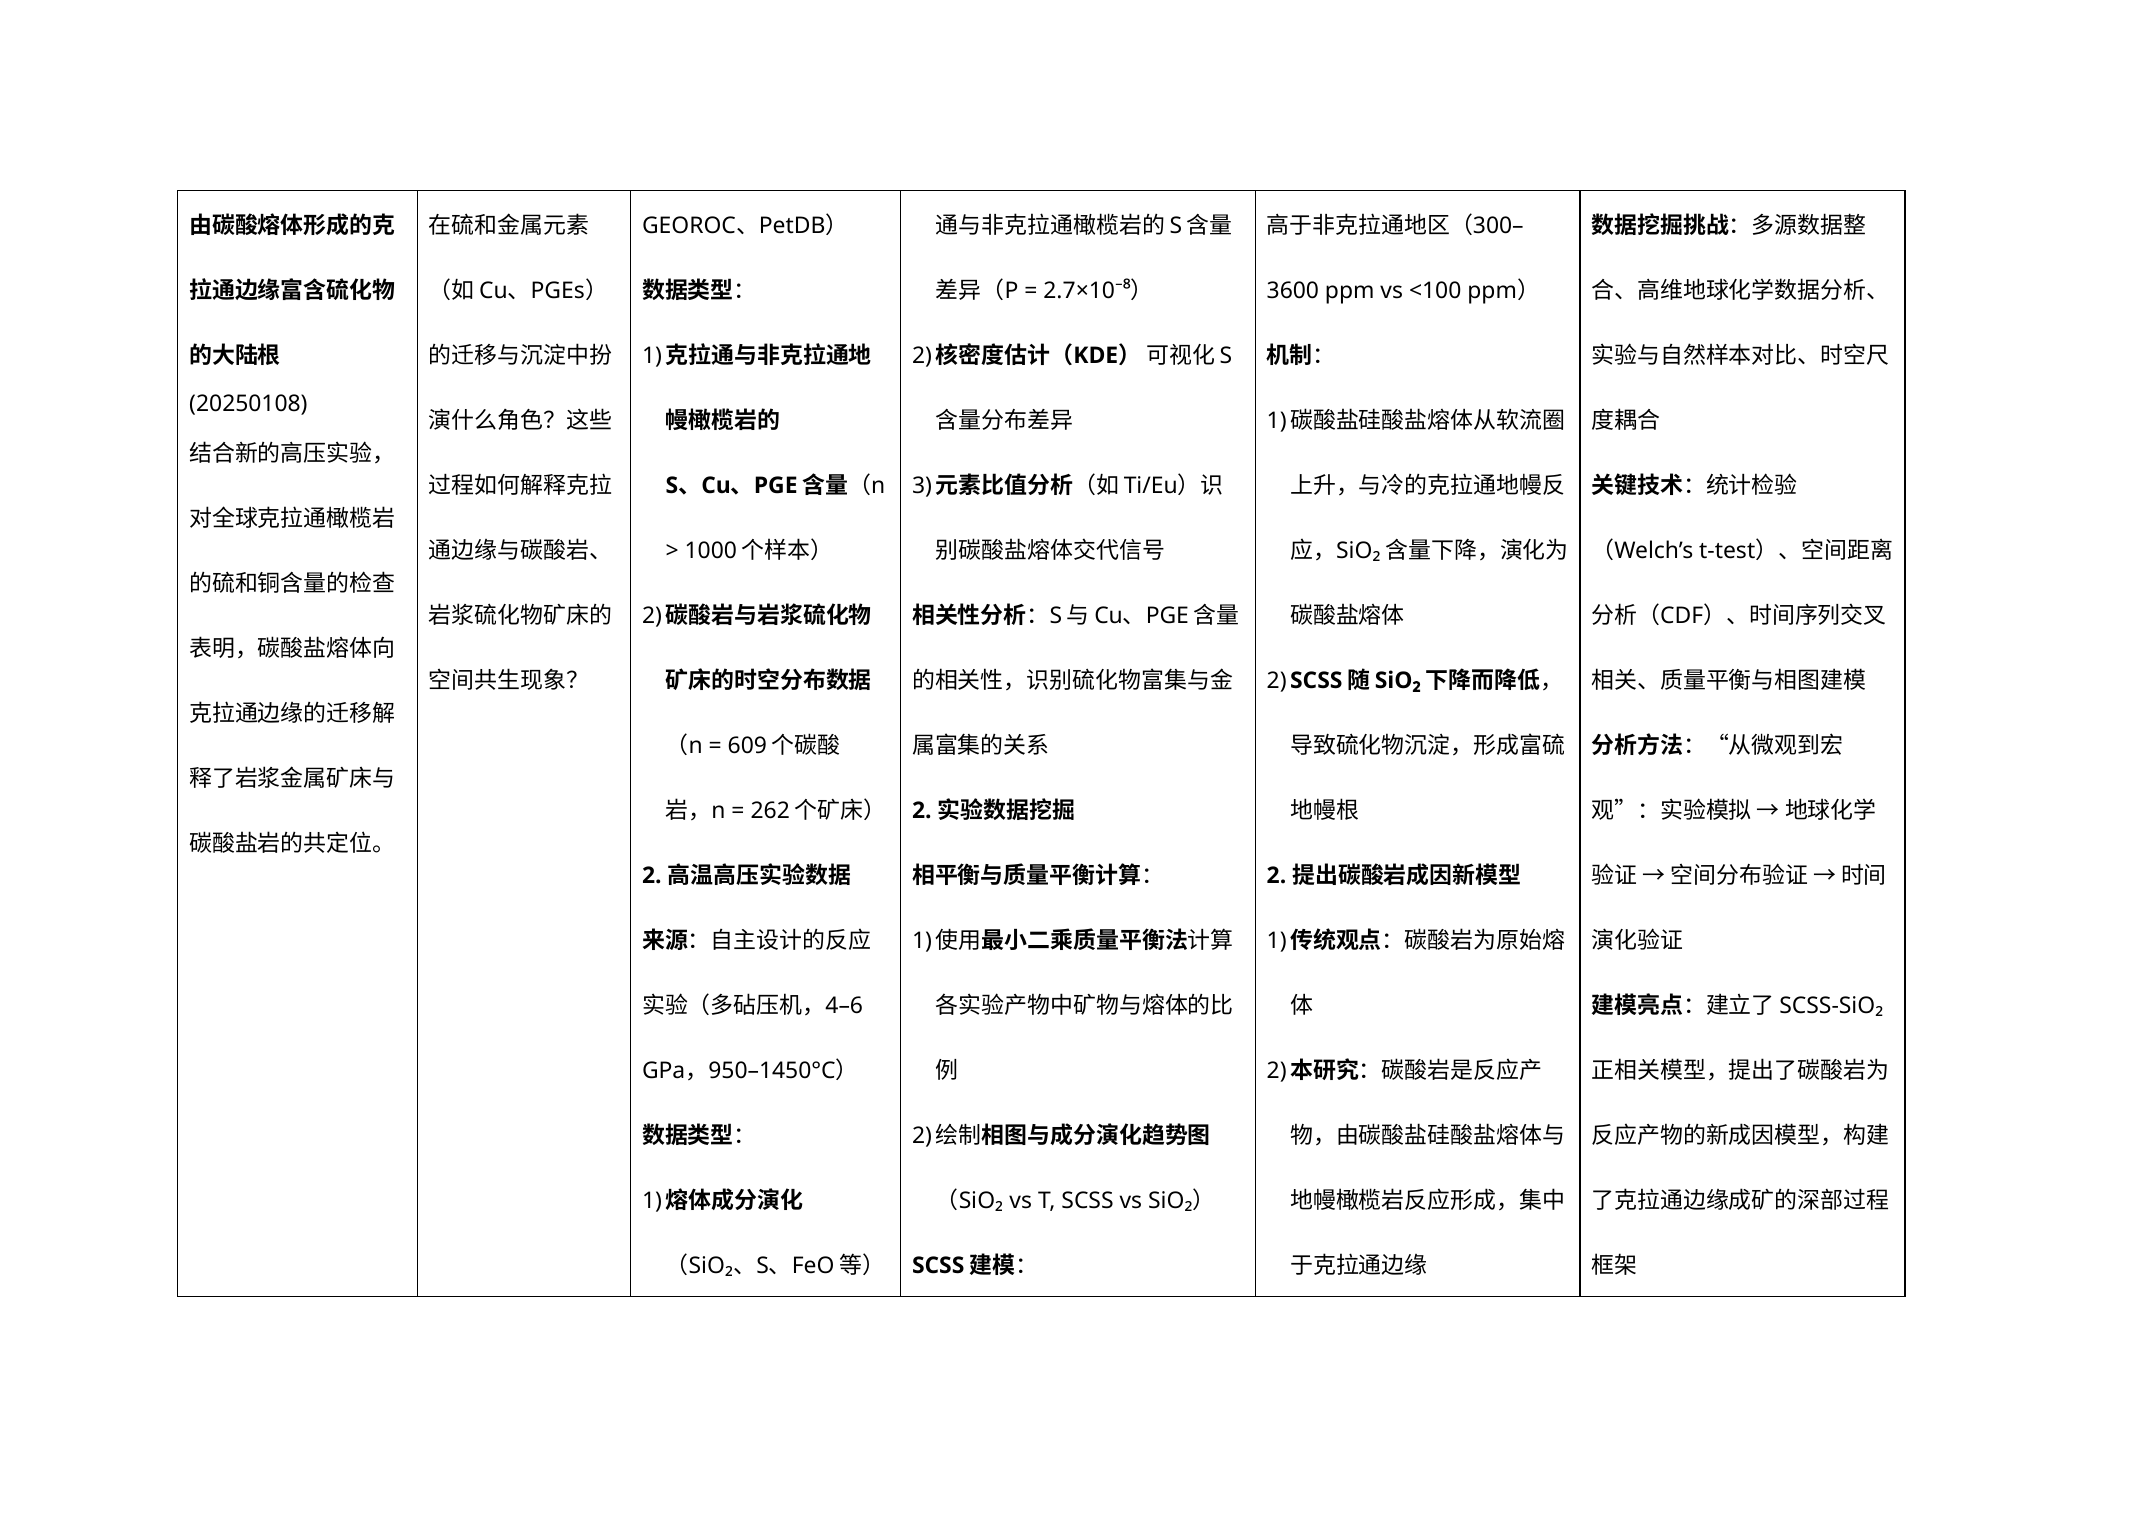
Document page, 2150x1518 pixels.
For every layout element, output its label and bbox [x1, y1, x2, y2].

table_cell [178, 191, 417, 1296]
table_cell [631, 191, 900, 1296]
table_cell [418, 191, 630, 1296]
table_cell [1581, 191, 1904, 1296]
table_cell [1256, 191, 1579, 1296]
table_cell [901, 191, 1255, 1296]
